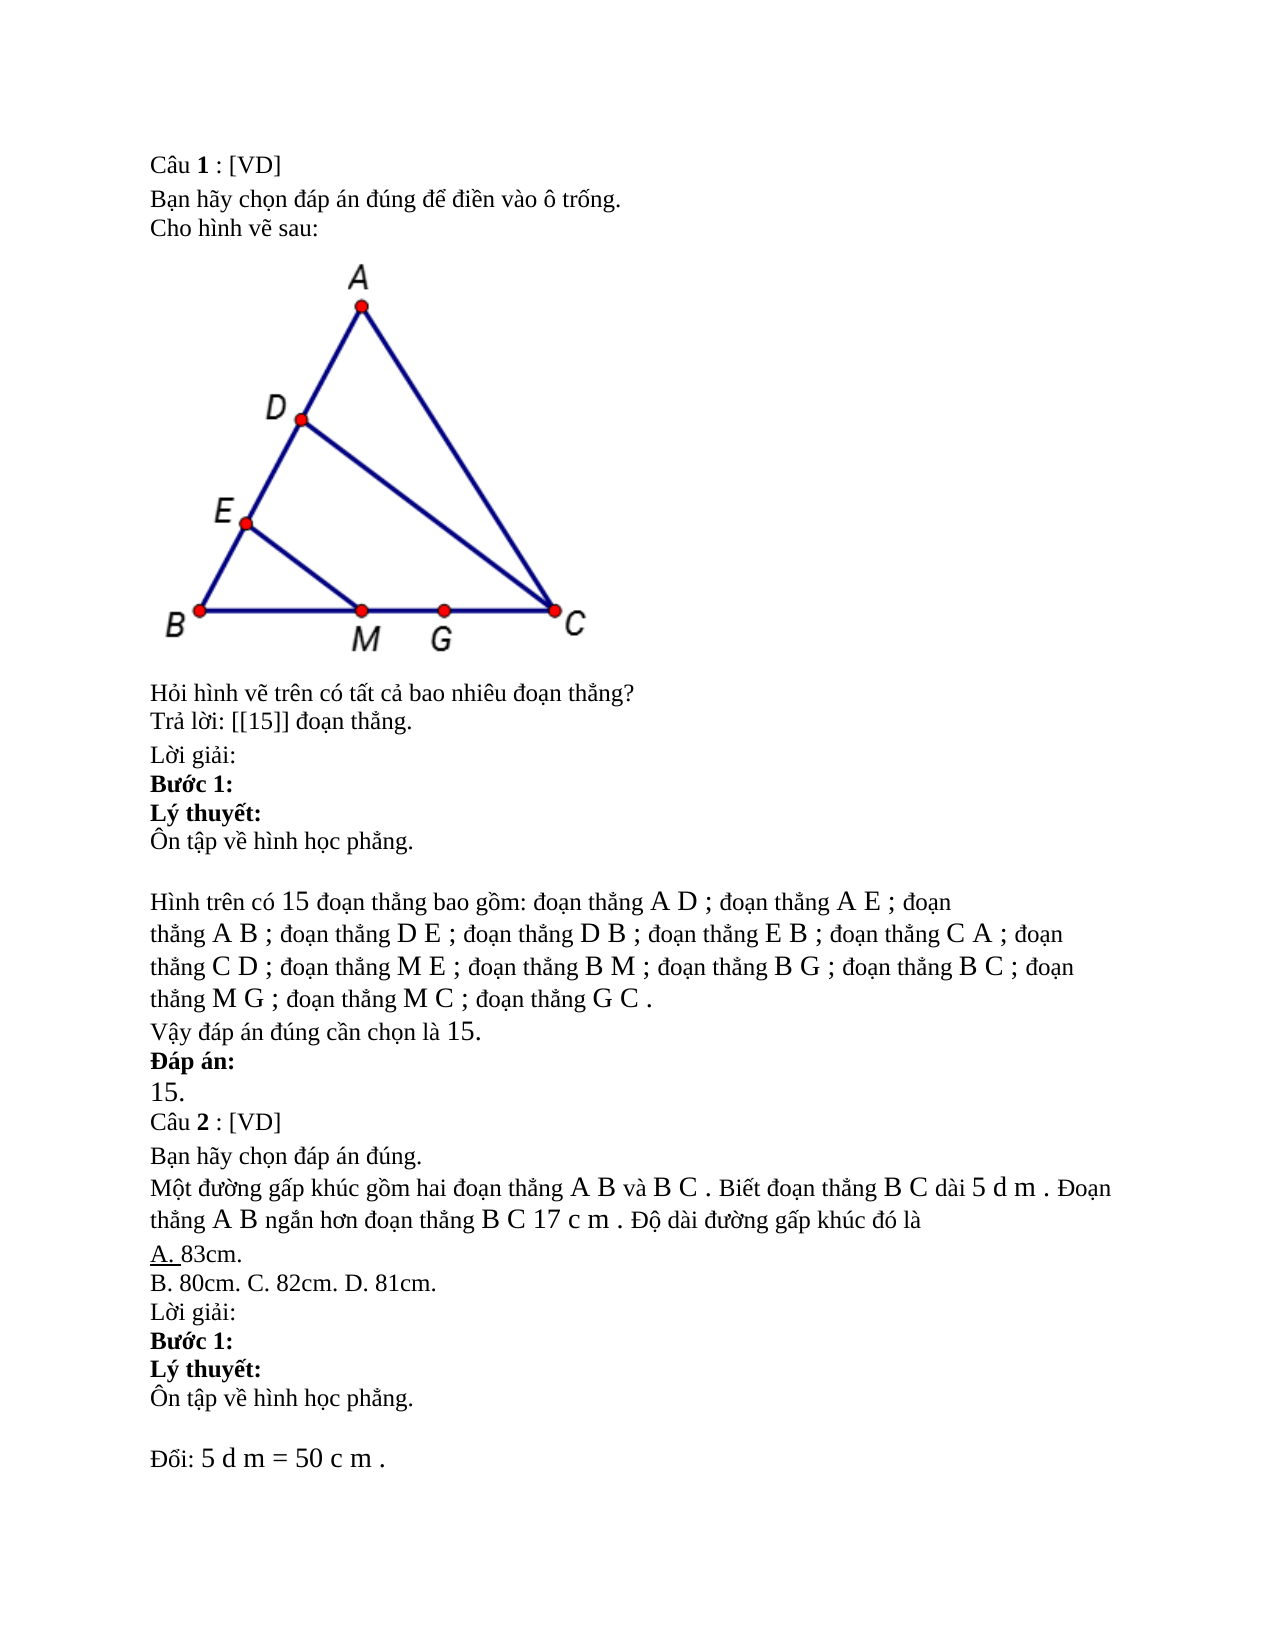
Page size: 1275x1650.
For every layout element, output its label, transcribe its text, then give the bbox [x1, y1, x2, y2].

text Câu 1 : [VD] [150, 150, 1125, 179]
text Bước 1: [150, 769, 1125, 798]
text Lời giải: [150, 740, 1125, 769]
text A. 83cm. [150, 1239, 1125, 1268]
text Lời giải: [150, 1297, 1125, 1326]
text Câu 2 : [VD] [150, 1107, 1125, 1136]
text Bước 1: [150, 1326, 1125, 1354]
picture [150, 241, 608, 678]
text B. 80cm. C. 82cm. D. 81cm. [150, 1268, 1125, 1297]
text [150, 1354, 1125, 1473]
text Lý thuyết: Ôn tập về hình học phẳng. Hình trên có 15 đoạn thẳng bao gồm: đoạn thẳng A D ; đoạn thẳng A E ; đoạn thẳng A B ; đoạn thẳng D E ; đoạn thẳng D B ; đoạn thẳng E B ; đoạn thẳng C A ; đoạn thẳng C D ; đoạn thẳng M E ; đoạn thẳng B M ; đoạn thẳng B G ; đoạn thẳng B C ; đoạn thẳng M G ; đoạn thẳng M C ; đoạn thẳng G C . Vậy đáp án đúng cần chọn là 15. Đáp án: 15. [150, 798, 1125, 1107]
text Bạn hãy chọn đáp án đúng. Một đường gấp khúc gồm hai đoạn thẳng A B và B C . Biết đoạn thẳng B C dài 5 d m . Đoạn thẳng A B ngắn hơn đoạn thẳng B C 17 c m . Độ dài đường gấp khúc đó là [150, 1141, 1125, 1234]
